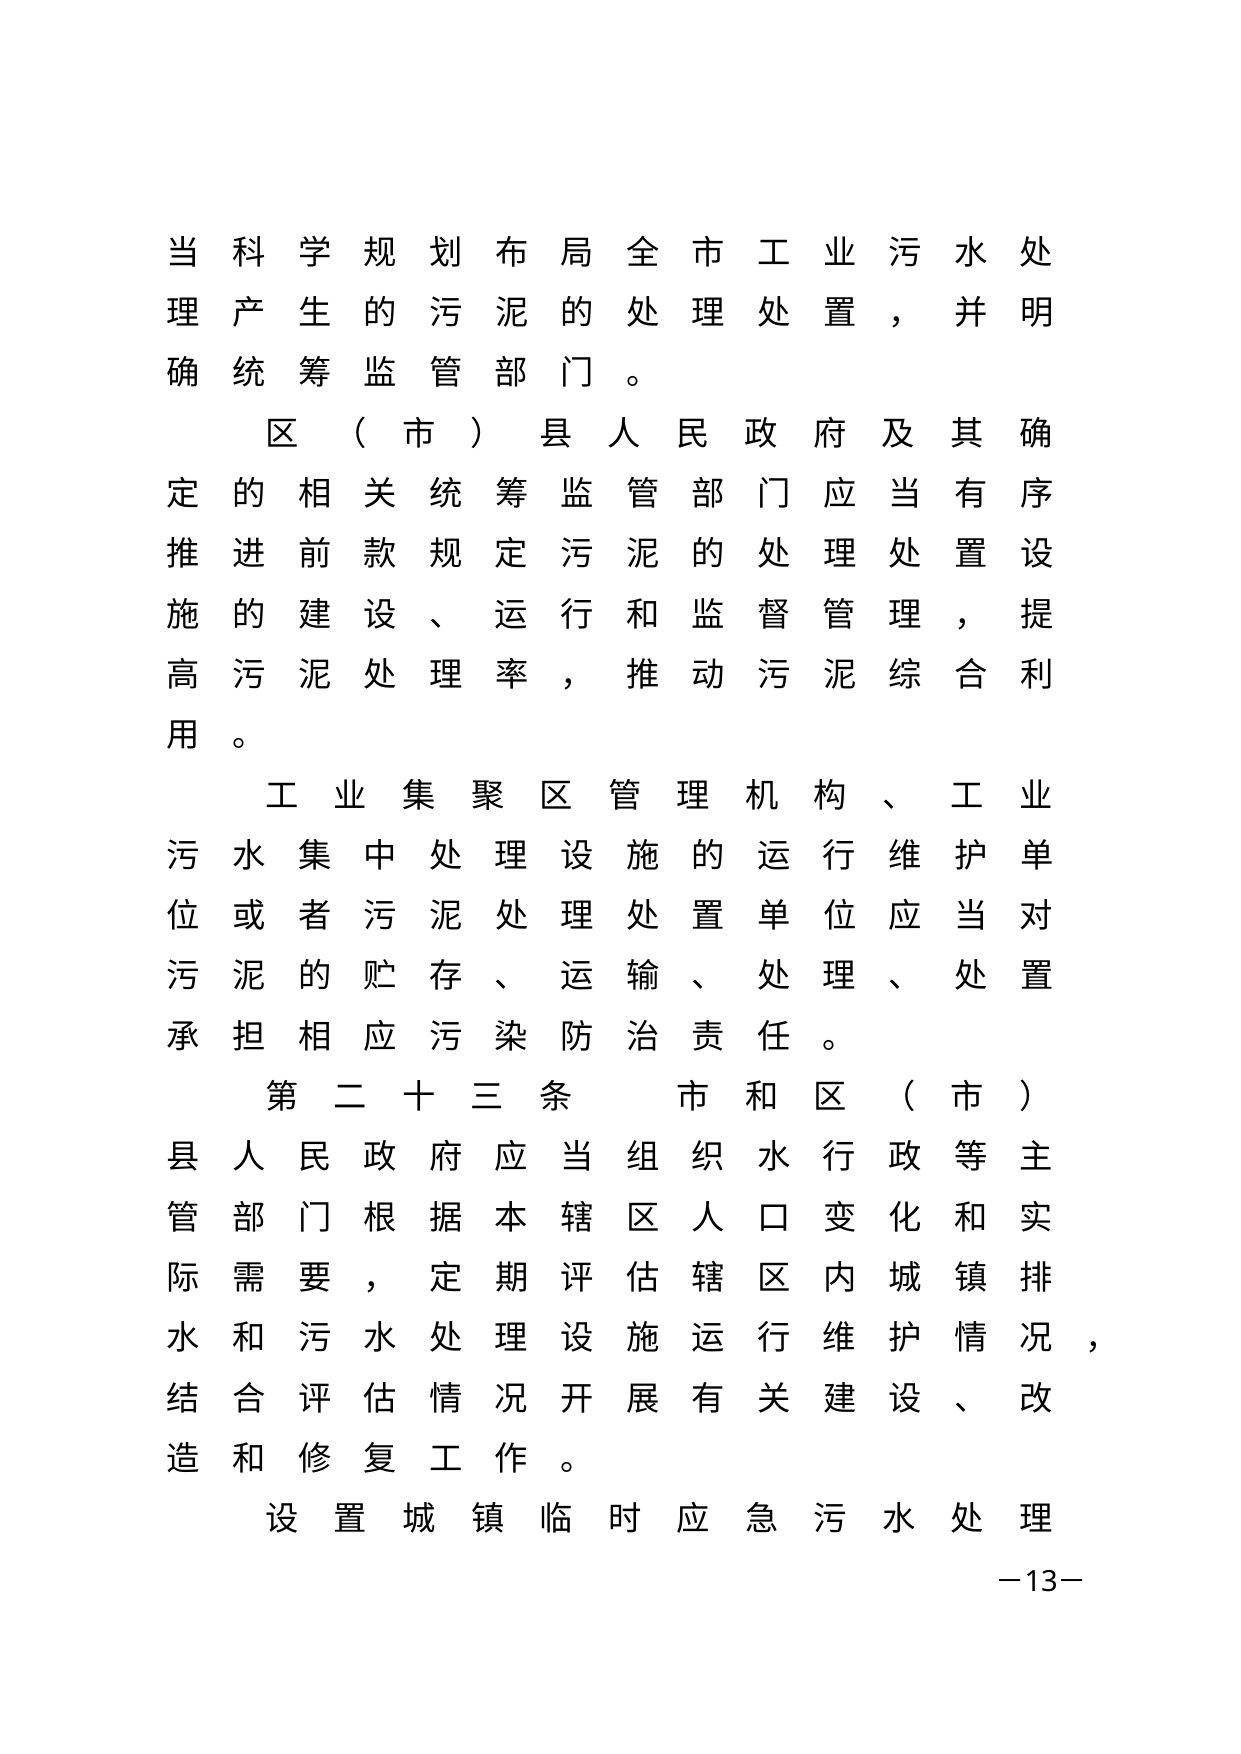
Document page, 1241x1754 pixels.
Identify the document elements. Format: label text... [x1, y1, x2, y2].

text 设置城镇临时应急污水处理设施，应当明确退出时限。 [167, 1486, 1085, 1546]
text 第二十二条 市人民政府应当科学规划布局全市工业污水处理产生的污泥的处理处置，并明确统筹监管部门。 [167, 219, 1085, 400]
text 工业集聚区管理机构、工业污水集中处理设施的运行维护单位或者污泥处理处置单位应当对污泥的贮存、运输、处理、处置承担相应污染防治责任。 [167, 762, 1085, 1064]
text 区（市）县人民政府及其确定的相关统筹监管部门应当有序推进前款规定污泥的处理处置设施的建设、运行和监督管理，提高污泥处理率，推动污泥综合利用。 [167, 400, 1085, 762]
text 第二十三条 市和区（市）县人民政府应当组织水行政等主管部门根据本辖区人口变化和实际需要，定期评估辖区内城镇排水和污水处理设施运行维护情况，结合评估情况开展有关建设、改造和修复工作。 [167, 1064, 1085, 1486]
